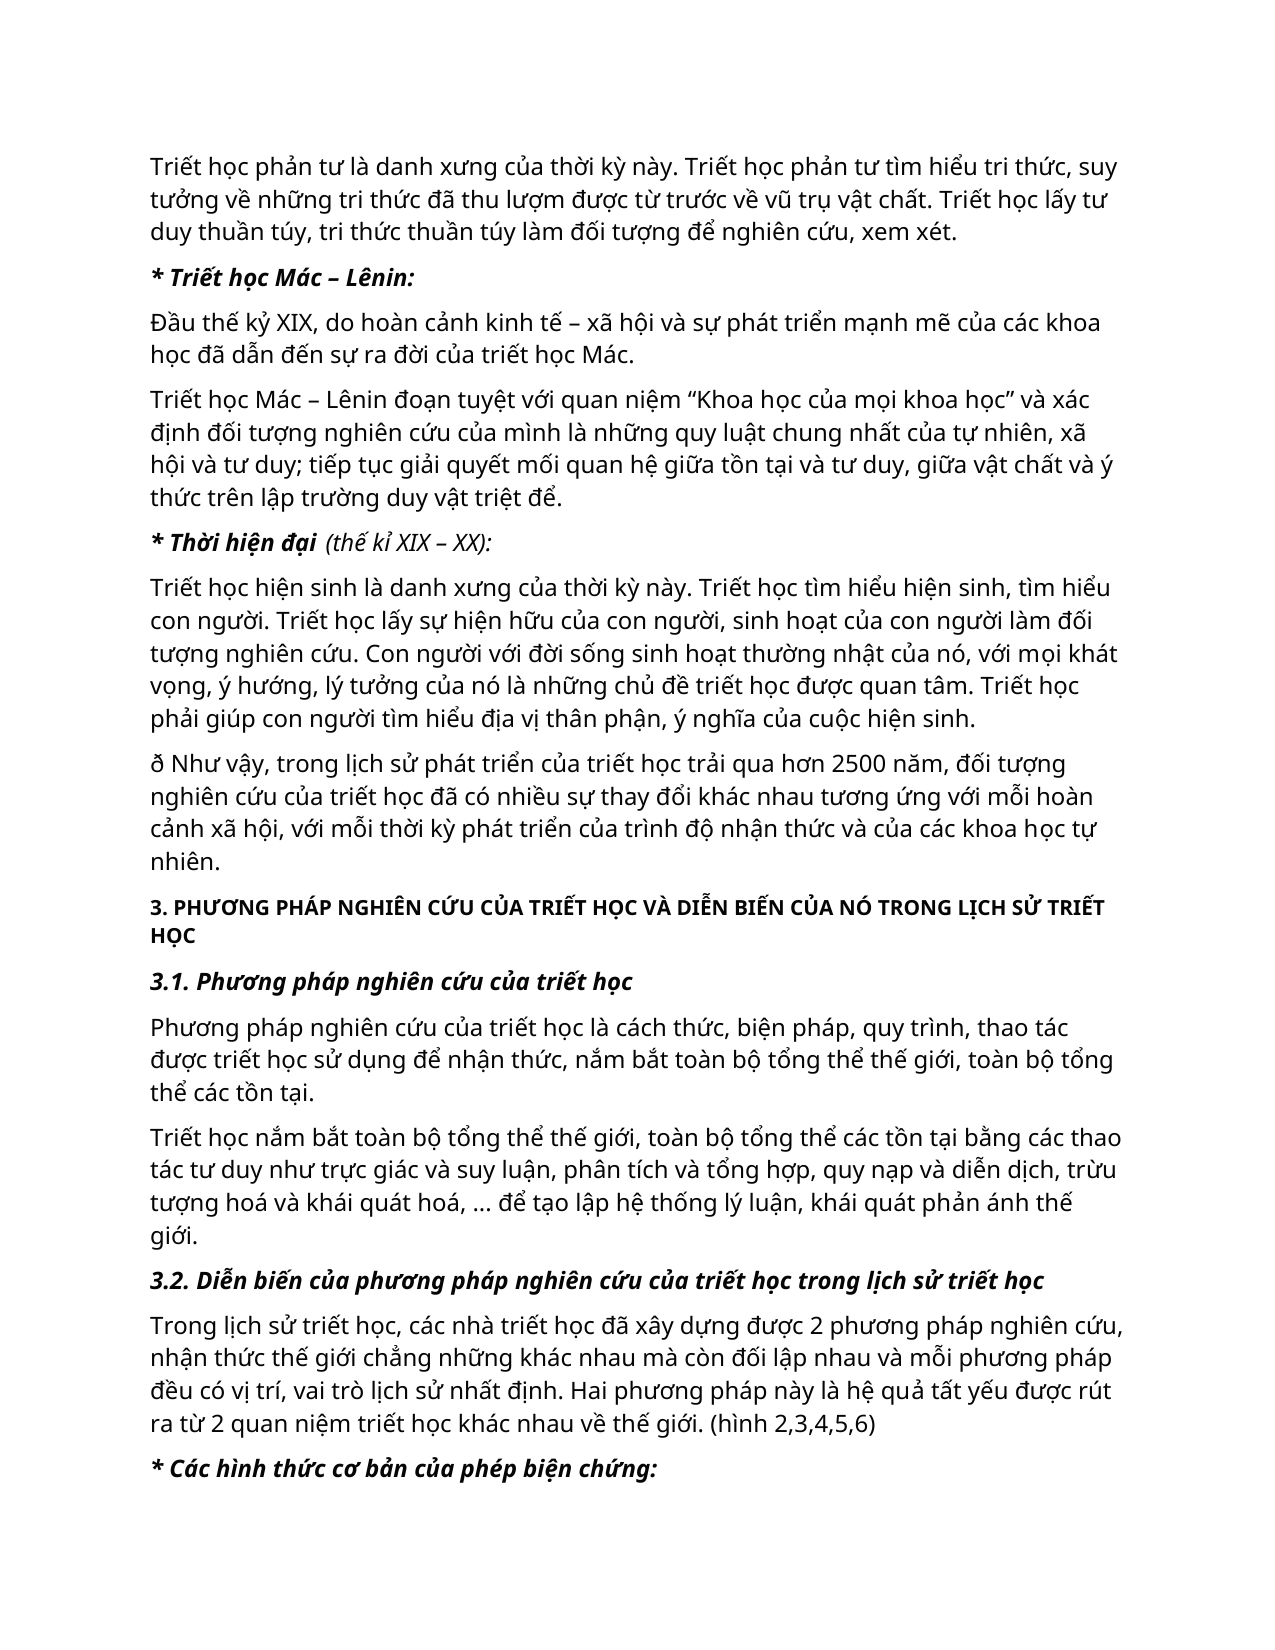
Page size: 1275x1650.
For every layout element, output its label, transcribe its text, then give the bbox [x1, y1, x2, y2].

text ð Như vậy, trong lịch sử phát triển của triết học trải qua hơn 2500 năm, đối tượng nghiên cứu của triết học đã có nhiều sự thay đổi khác nhau tương ứng với mỗi hoàn cảnh xã hội, với mỗi thời kỳ phát triển của trình độ nhận thức và của các khoa học tự nhiên. [150, 747, 1125, 877]
text Triết học nắm bắt toàn bộ tổng thể thế giới, toàn bộ tổng thể các tồn tại bằng các thao tác tư duy như trực giác và suy luận, phân tích và tổng hợp, quy nạp và diễn dịch, trừu tượng hoá và khái quát hoá, ... để tạo lập hệ thống lý luận, khái quát phản ánh thế giới. [150, 1121, 1125, 1251]
text Đầu thế kỷ XIX, do hoàn cảnh kinh tế – xã hội và sự phát triển mạnh mẽ của các khoa học đã dẫn đến sự ra đời của triết học Mác. [150, 305, 1125, 371]
text 3.1. Phương pháp nghiên cứu của triết học [150, 965, 1125, 998]
text 3. PHƯƠNG PHÁP NGHIÊN CỨU CỦA TRIẾT HỌC VÀ DIỄN BIẾN CỦA NÓ TRONG LỊCH SỬ TRIẾT HỌC [150, 893, 1125, 949]
text Phương pháp nghiên cứu của triết học là cách thức, biện pháp, quy trình, thao tác được triết học sử dụng để nhận thức, nắm bắt toàn bộ tổng thể thế giới, toàn bộ tổng thể các tồn tại. [150, 1010, 1125, 1108]
text Triết học hiện sinh là danh xưng của thời kỳ này. Triết học tìm hiểu hiện sinh, tìm hiểu con người. Triết học lấy sự hiện hữu của con người, sinh hoạt của con người làm đối tượng nghiên cứu. Con người với đời sống sinh hoạt thường nhật của nó, với mọi khát vọng, ý hướng, lý tưởng của nó là những chủ đề triết học được quan tâm. Triết học phải giúp con người tìm hiểu địa vị thân phận, ý nghĩa của cuộc hiện sinh. [150, 571, 1125, 734]
text 3.2. Diễn biến của phương pháp nghiên cứu của triết học trong lịch sử triết học [150, 1263, 1125, 1296]
text * Các hình thức cơ bản của phép biện chứng: [150, 1452, 1125, 1484]
text Triết học Mác – Lênin đoạn tuyệt với quan niệm “Khoa học của mọi khoa học” và xác định đối tượng nghiên cứu của mình là những quy luật chung nhất của tự nhiên, xã hội và tư duy; tiếp tục giải quyết mối quan hệ giữa tồn tại và tư duy, giữa vật chất và ý thức trên lập trường duy vật triệt để. [150, 383, 1125, 513]
text Trong lịch sử triết học, các nhà triết học đã xây dựng được 2 phương pháp nghiên cứu, nhận thức thế giới chẳng những khác nhau mà còn đối lập nhau và mỗi phương pháp đều có vị trí, vai trò lịch sử nhất định. Hai phương pháp này là hệ quả tất yếu được rút ra từ 2 quan niệm triết học khác nhau về thế giới. (hình 2,3,4,5,6) [150, 1309, 1125, 1439]
text Triết học phản tư là danh xưng của thời kỳ này. Triết học phản tư tìm hiểu tri thức, suy tưởng về những tri thức đã thu lượm được từ trước về vũ trụ vật chất. Triết học lấy tư duy thuần túy, tri thức thuần túy làm đối tượng để nghiên cứu, xem xét. [150, 150, 1125, 248]
text * Thời hiện đại (thế kỉ XIX – XX): [150, 526, 1125, 559]
text * Triết học Mác – Lênin: [150, 260, 1125, 293]
